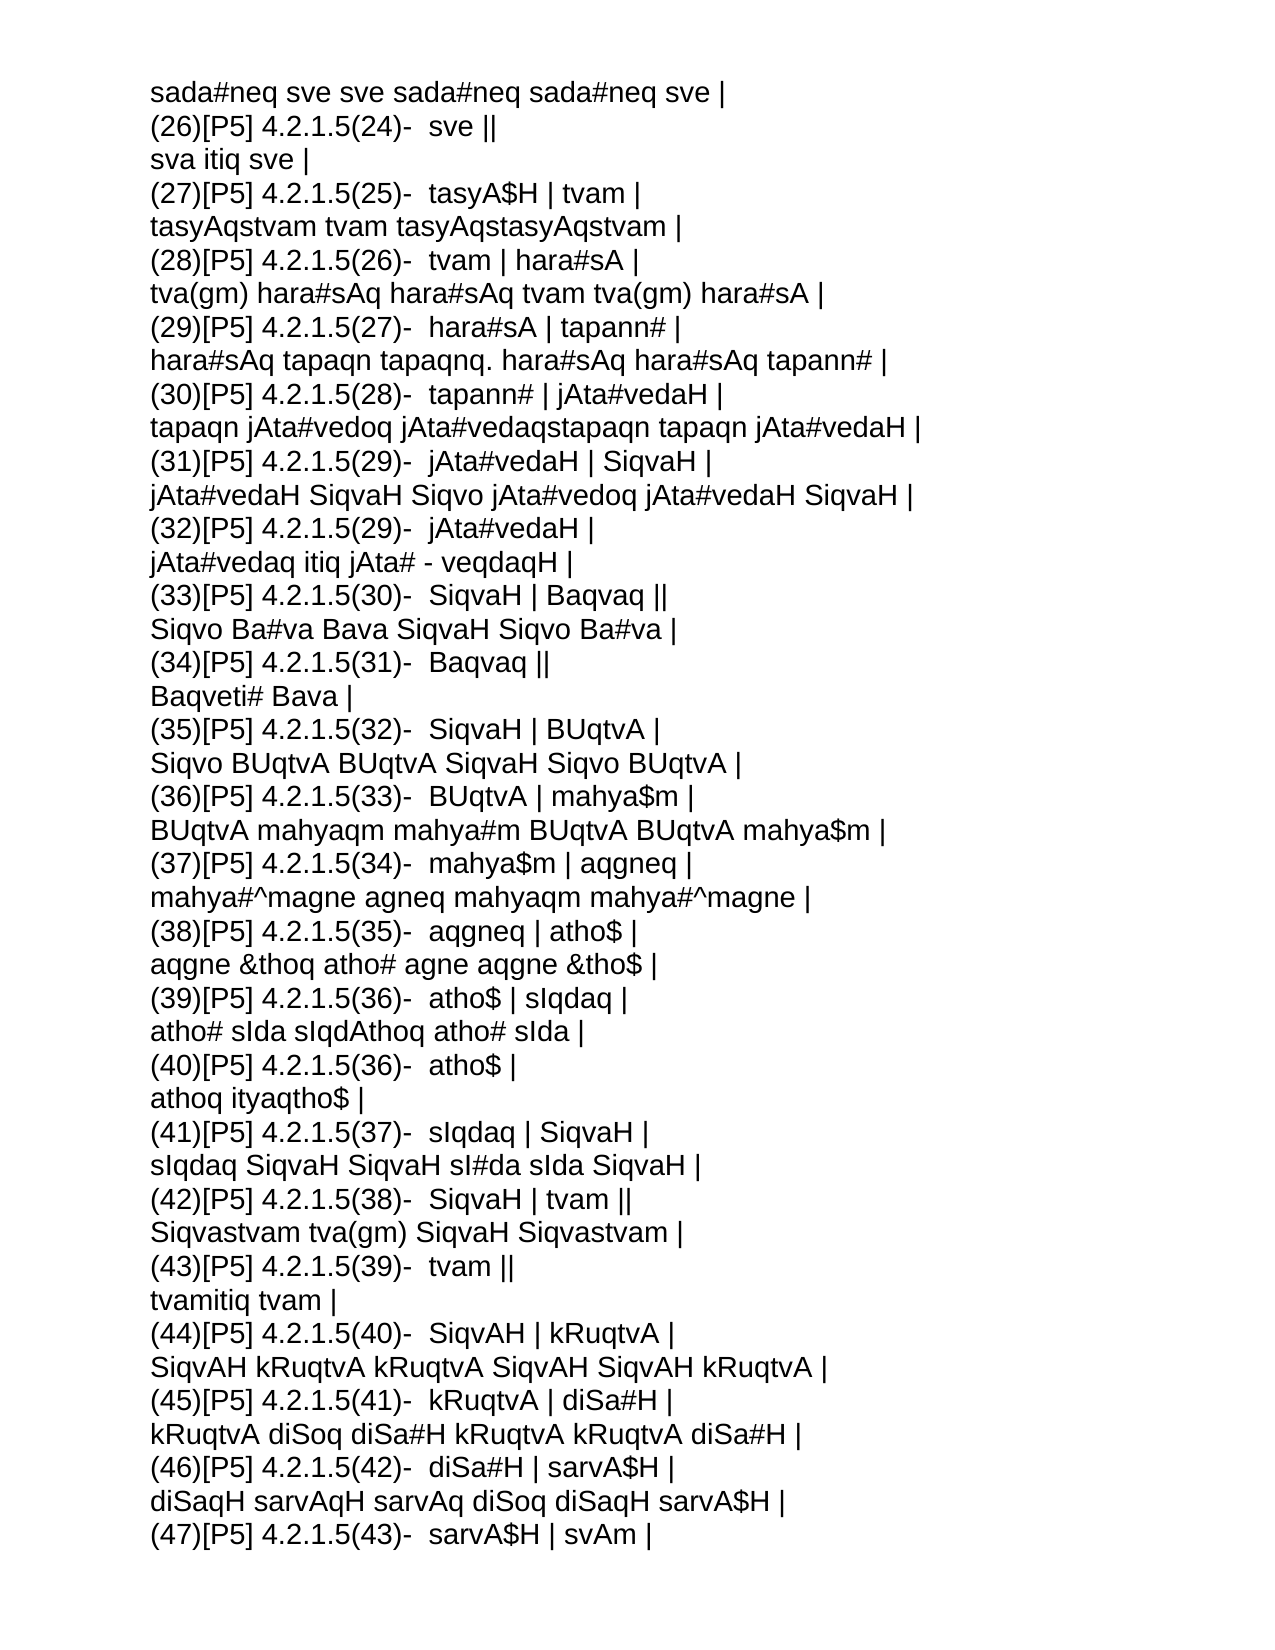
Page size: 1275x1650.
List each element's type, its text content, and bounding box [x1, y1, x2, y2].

text (30)[P5] 4.2.1.5(28)- tapann# | jAta#vedaH | [150, 377, 1200, 410]
text (47)[P5] 4.2.1.5(43)- sarvA$H | svAm | [150, 1517, 1200, 1551]
text (39)[P5] 4.2.1.5(36)- atho$ | sIqdaq | [150, 981, 1200, 1014]
text (41)[P5] 4.2.1.5(37)- sIqdaq | SiqvaH | [150, 1115, 1200, 1148]
text Baqveti# Bava | [150, 679, 1200, 712]
text (29)[P5] 4.2.1.5(27)- hara#sA | tapann# | [150, 310, 1200, 343]
text (33)[P5] 4.2.1.5(30)- SiqvaH | Baqvaq || [150, 578, 1200, 612]
text mahya#^magne agneq mahyaqm mahya#^magne | [150, 880, 1200, 913]
text tvamitiq tvam | [150, 1282, 1200, 1316]
text athoq ityaqtho$ | [150, 1081, 1200, 1115]
text (36)[P5] 4.2.1.5(33)- BUqtvA | mahya$m | [150, 779, 1200, 813]
text tapaqn jAta#vedoq jAta#vedaqstapaqn tapaqn jAta#vedaH | [150, 410, 1200, 444]
text (32)[P5] 4.2.1.5(29)- jAta#vedaH | [150, 511, 1200, 544]
text kRuqtvA diSoq diSa#H kRuqtvA kRuqtvA diSa#H | [150, 1417, 1200, 1450]
text (34)[P5] 4.2.1.5(31)- Baqvaq || [150, 645, 1200, 679]
text (31)[P5] 4.2.1.5(29)- jAta#vedaH | SiqvaH | [150, 444, 1200, 477]
text jAta#vedaH SiqvaH Siqvo jAta#vedoq jAta#vedaH SiqvaH | [150, 477, 1200, 511]
text (26)[P5] 4.2.1.5(24)- sve || [150, 108, 1200, 142]
text tasyAqstvam tvam tasyAqstasyAqstvam | [150, 209, 1200, 243]
text (46)[P5] 4.2.1.5(42)- diSa#H | sarvA$H | [150, 1450, 1200, 1484]
text (38)[P5] 4.2.1.5(35)- aqgneq | atho$ | [150, 913, 1200, 947]
text (44)[P5] 4.2.1.5(40)- SiqvAH | kRuqtvA | [150, 1316, 1200, 1349]
text Siqvo Ba#va Bava SiqvaH Siqvo Ba#va | [150, 612, 1200, 645]
text (35)[P5] 4.2.1.5(32)- SiqvaH | BUqtvA | [150, 712, 1200, 746]
text atho# sIda sIqdAthoq atho# sIda | [150, 1014, 1200, 1048]
text (43)[P5] 4.2.1.5(39)- tvam || [150, 1249, 1200, 1282]
text sva itiq sve | [150, 142, 1200, 176]
text sIqdaq SiqvaH SiqvaH sI#da sIda SiqvaH | [150, 1148, 1200, 1182]
text tva(gm) hara#sAq hara#sAq tvam tva(gm) hara#sA | [150, 276, 1200, 310]
text diSaqH sarvAqH sarvAq diSoq diSaqH sarvA$H | [150, 1484, 1200, 1517]
text SiqvAH kRuqtvA kRuqtvA SiqvAH SiqvAH kRuqtvA | [150, 1349, 1200, 1383]
text (42)[P5] 4.2.1.5(38)- SiqvaH | tvam || [150, 1182, 1200, 1215]
text (28)[P5] 4.2.1.5(26)- tvam | hara#sA | [150, 243, 1200, 276]
text jAta#vedaq itiq jAta# - veqdaqH | [150, 544, 1200, 578]
text (27)[P5] 4.2.1.5(25)- tasyA$H | tvam | [150, 176, 1200, 209]
text (45)[P5] 4.2.1.5(41)- kRuqtvA | diSa#H | [150, 1383, 1200, 1417]
text Siqvo BUqtvA BUqtvA SiqvaH Siqvo BUqtvA | [150, 746, 1200, 779]
text (40)[P5] 4.2.1.5(36)- atho$ | [150, 1048, 1200, 1081]
text (37)[P5] 4.2.1.5(34)- mahya$m | aqgneq | [150, 846, 1200, 880]
text hara#sAq tapaqn tapaqnq. hara#sAq hara#sAq tapann# | [150, 343, 1200, 377]
text sada#neq sve sve sada#neq sada#neq sve | [150, 75, 1200, 108]
text aqgne &thoq atho# agne aqgne &tho$ | [150, 947, 1200, 981]
text BUqtvA mahyaqm mahya#m BUqtvA BUqtvA mahya$m | [150, 813, 1200, 846]
text Siqvastvam tva(gm) SiqvaH Siqvastvam | [150, 1215, 1200, 1249]
